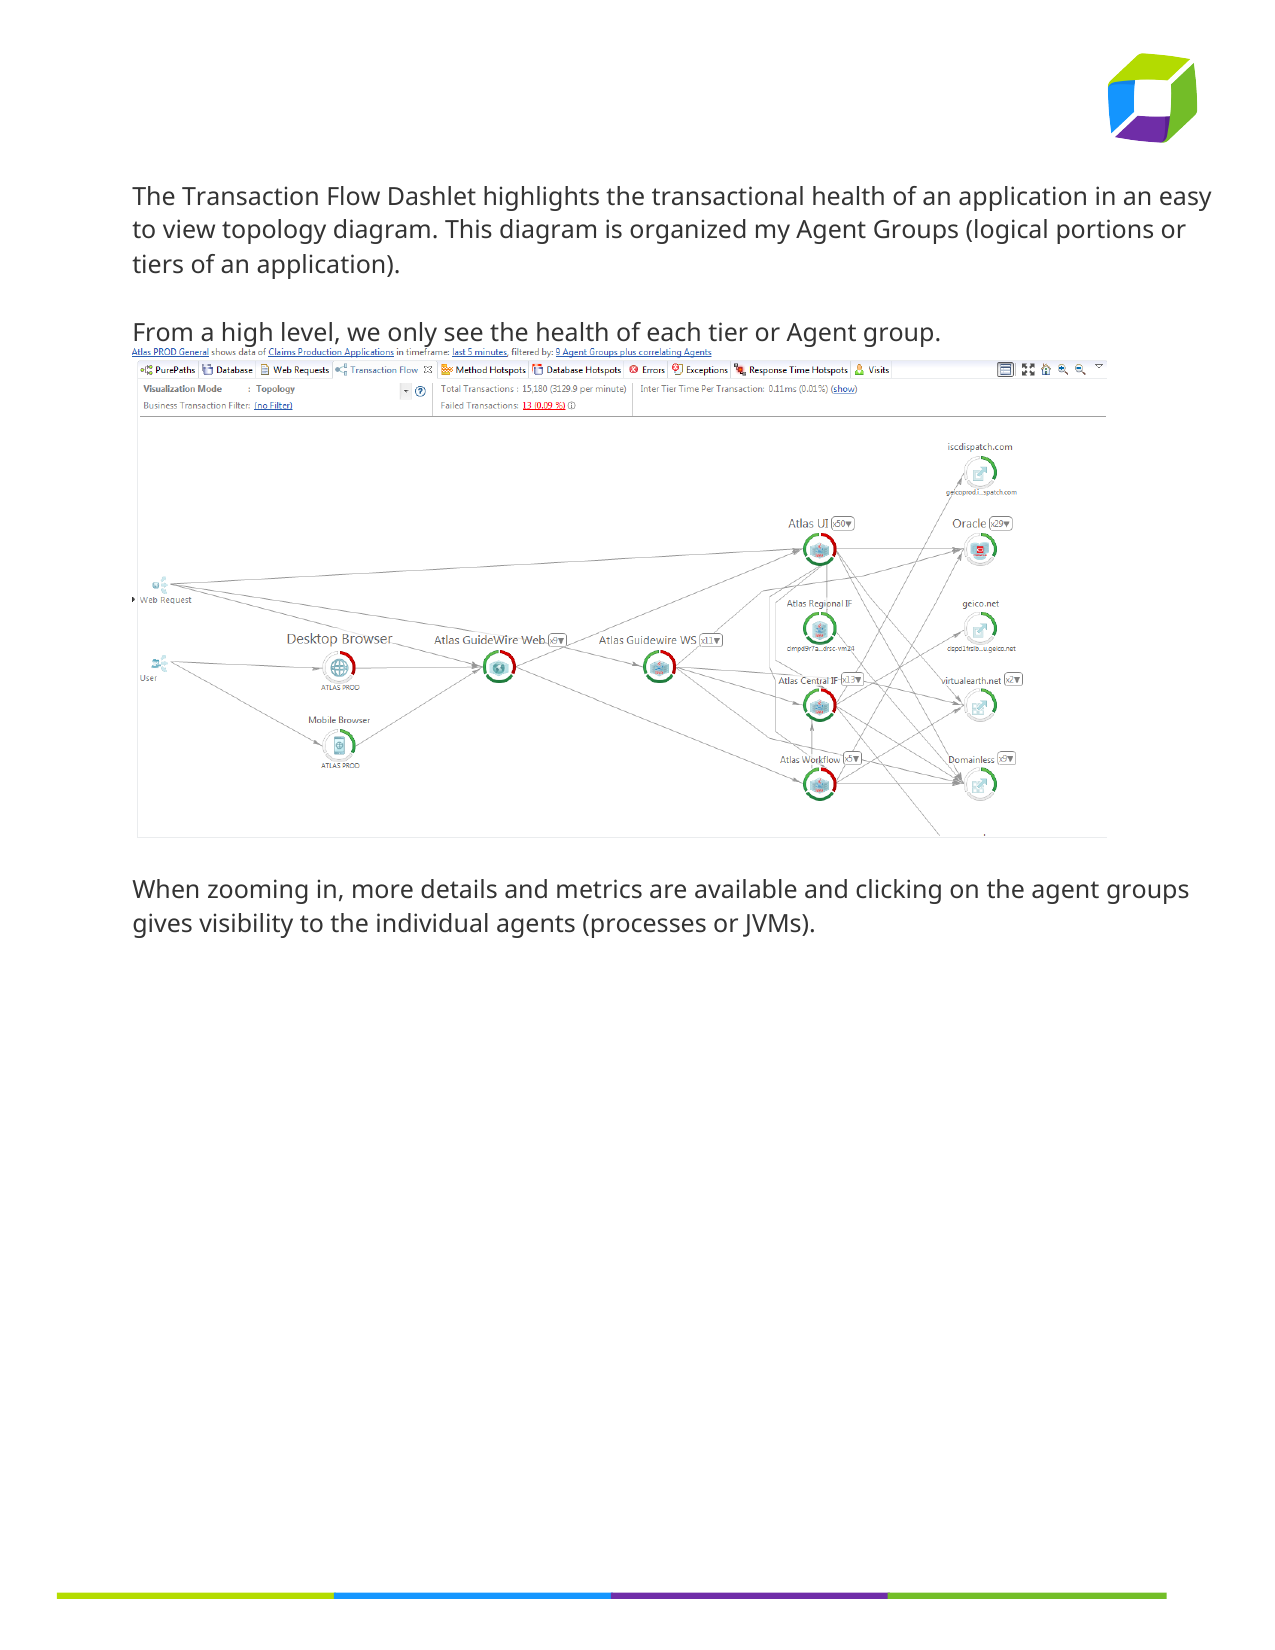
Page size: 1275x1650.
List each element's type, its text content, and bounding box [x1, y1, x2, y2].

picture [132, 348, 1107, 838]
picture [1107, 53, 1198, 143]
text From a high level, we only see the health of each tier or Agent group. [132, 314, 1219, 348]
text The Transaction Flow Dashlet highlights the transactional health of an application in an easy to view topology diagram. This diagram is organized my Agent Groups (logical portions or tiers of an application). [132, 178, 1219, 280]
text When zooming in, more details and metrics are available and clicking on the agent groups gives visibility to the individual agents (processes or JVMs). [132, 872, 1219, 940]
